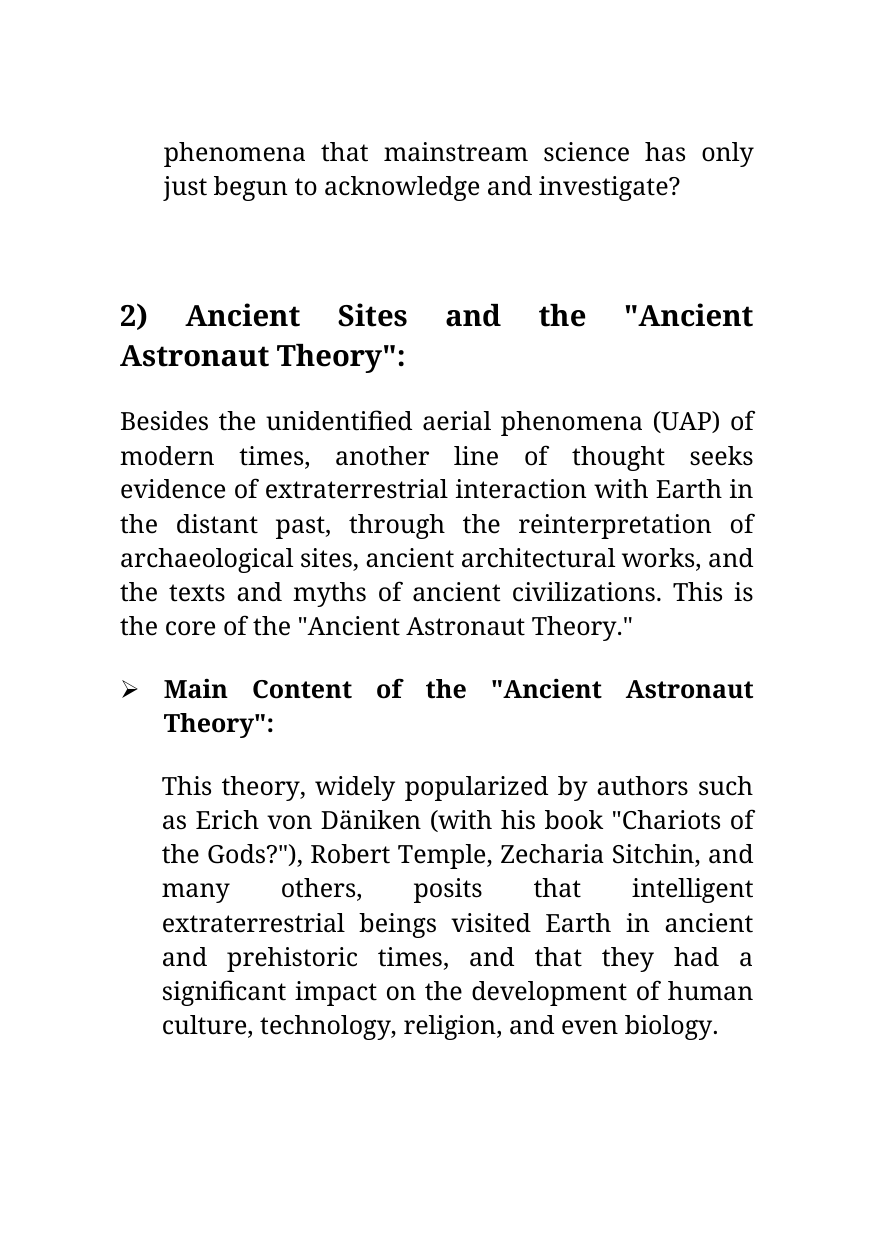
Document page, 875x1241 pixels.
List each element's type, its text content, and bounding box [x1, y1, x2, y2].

list Main Content of the "Ancient Astronaut Theory": [120, 672, 754, 740]
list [120, 135, 754, 203]
text 2) Ancient Sites and the "Ancient Astronaut Theory": [120, 296, 754, 375]
text This theory, widely popularized by authors such as Erich von Däniken (with his book "Chariots of the Gods?"), Robert Temple, Zecharia Sitchin, and many others, posits that intelligent extraterrestrial beings visited Earth in ancient and prehistoric times, and that they had a significant impact on the development of human culture, technology, religion, and even biology. [162, 769, 754, 1041]
text Besides the unidentified aerial phenomena (UAP) of modern times, another line of thought seeks evidence of extraterrestrial interaction with Earth in the distant past, through the reinterpretation of archaeological sites, ancient architectural works, and the texts and myths of ancient civilizations. This is the core of the "Ancient Astronaut Theory." [120, 404, 754, 642]
